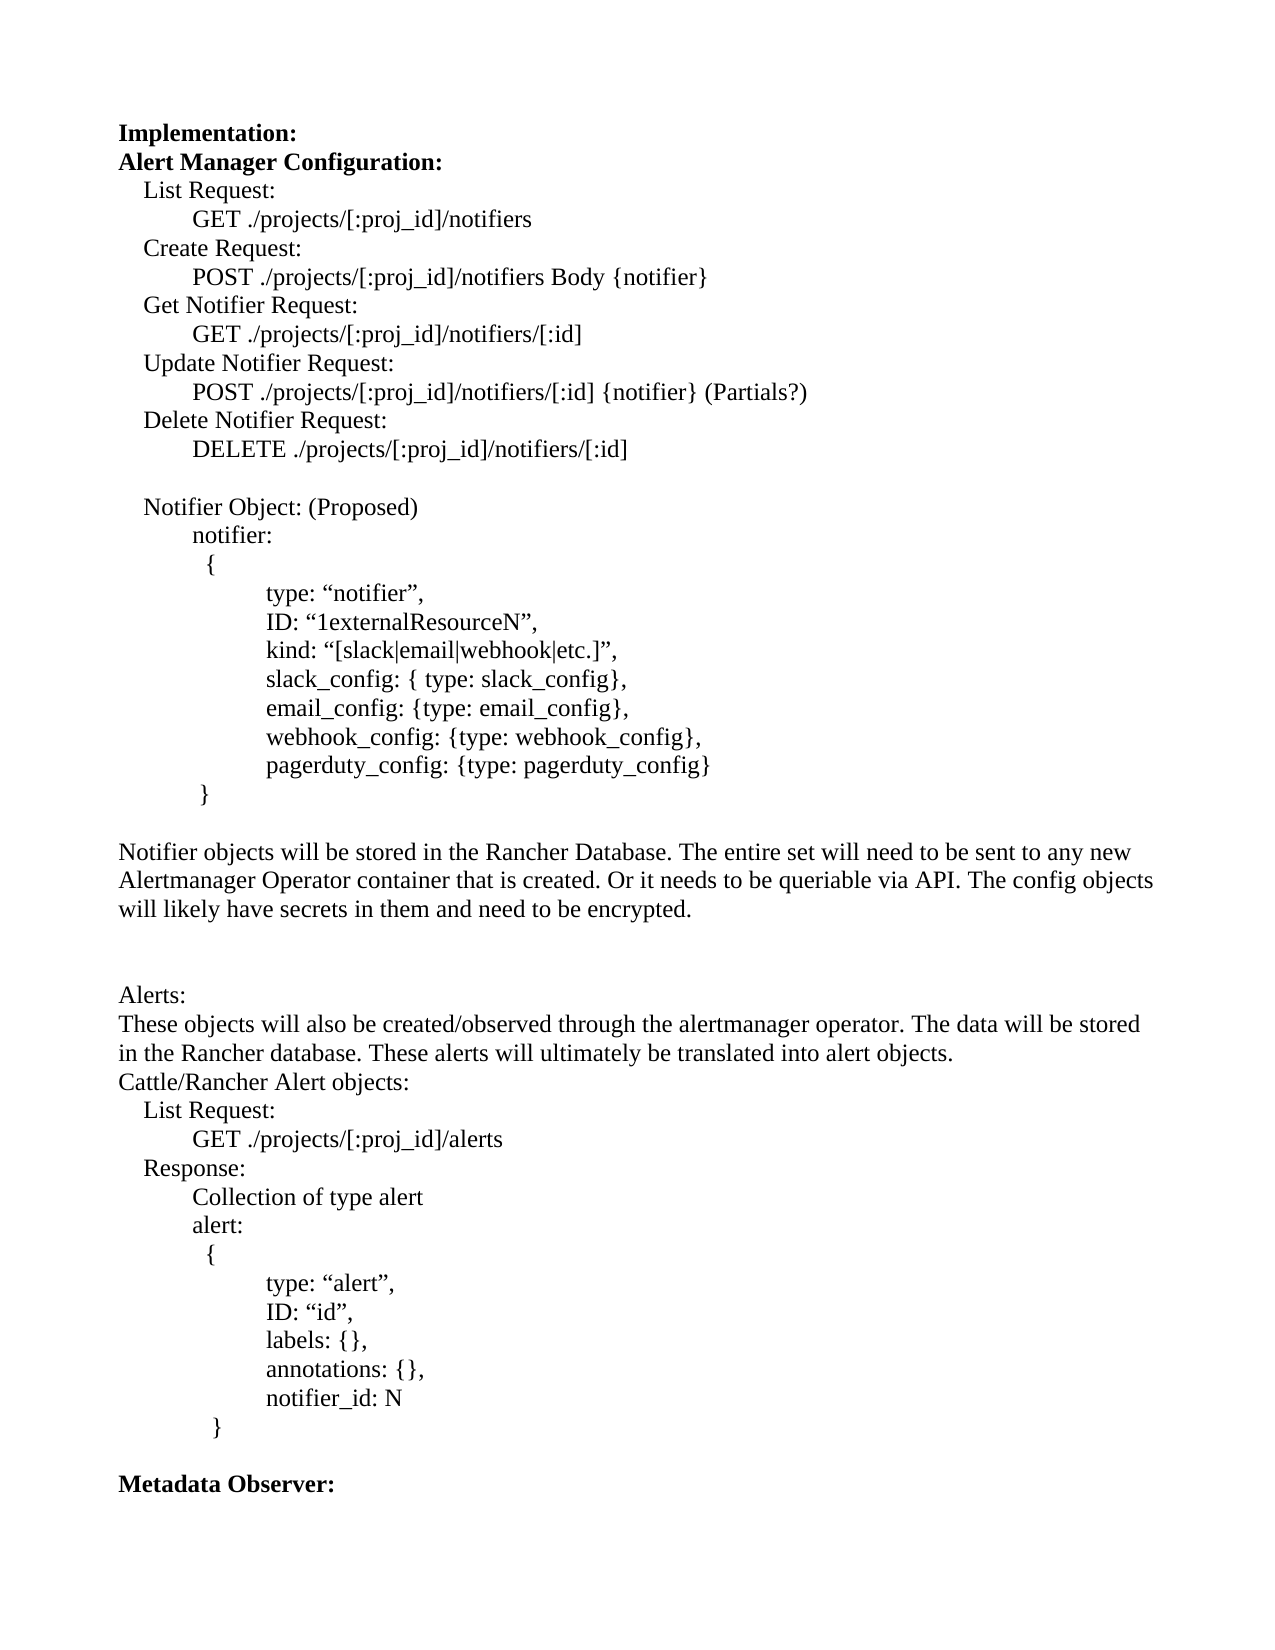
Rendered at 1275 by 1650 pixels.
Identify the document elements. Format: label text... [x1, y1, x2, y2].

text GET ./projects/[:proj_id]/alerts [118, 1124, 1157, 1153]
text Alert Manager Configuration: [118, 147, 1157, 176]
text POST ./projects/[:proj_id]/notifiers/[:id] {notifier} (Partials?) [118, 377, 1157, 406]
text Collection of type alert [118, 1182, 1157, 1211]
text ID: “id”, [118, 1297, 1157, 1326]
text GET ./projects/[:proj_id]/notifiers [118, 204, 1157, 233]
text Metadata Observer: [118, 1469, 1157, 1498]
text These objects will also be created/observed through the alertmanager operator. The data will be stored in the Rancher database. These alerts will ultimately be translated into alert objects. [118, 1009, 1157, 1067]
text } [118, 779, 1157, 808]
text notifier: [118, 521, 1157, 549]
text List Request: [118, 176, 1157, 204]
text webhook_config: {type: webhook_config}, [118, 722, 1157, 751]
text POST ./projects/[:proj_id]/notifiers Body {notifier} [118, 262, 1157, 291]
text labels: {}, [118, 1326, 1157, 1354]
text Get Notifier Request: [118, 291, 1157, 319]
text Create Request: [118, 233, 1157, 262]
text Notifier Object: (Proposed) [118, 492, 1157, 521]
text Cattle/Rancher Alert objects: [118, 1067, 1157, 1096]
text GET ./projects/[:proj_id]/notifiers/[:id] [118, 319, 1157, 348]
text { [118, 549, 1157, 578]
text notifier_id: N [118, 1383, 1157, 1412]
text type: “alert”, [118, 1268, 1157, 1297]
text kind: “[slack|email|webhook|etc.]”, [118, 636, 1157, 664]
text Delete Notifier Request: [118, 406, 1157, 434]
text slack_config: { type: slack_config}, [118, 664, 1157, 693]
text Implementation: [118, 118, 1157, 147]
text { [118, 1239, 1157, 1268]
text List Request: [118, 1096, 1157, 1124]
text DELETE ./projects/[:proj_id]/notifiers/[:id] [118, 434, 1157, 463]
text pagerduty_config: {type: pagerduty_config} [118, 751, 1157, 779]
text Notifier objects will be stored in the Rancher Database. The entire set will need to be sent to any new Alertmanager Operator container that is created. Or it needs to be queriable via API. The config objects will likely have secrets in them and need to be encrypted. [118, 837, 1157, 923]
text } [118, 1412, 1157, 1441]
text Response: [118, 1153, 1157, 1182]
text annotations: {}, [118, 1354, 1157, 1383]
text Update Notifier Request: [118, 348, 1157, 377]
text Alerts: [118, 981, 1157, 1009]
text type: “notifier”, [118, 578, 1157, 607]
text ID: “1externalResourceN”, [118, 607, 1157, 636]
text email_config: {type: email_config}, [118, 693, 1157, 722]
text alert: [118, 1211, 1157, 1239]
